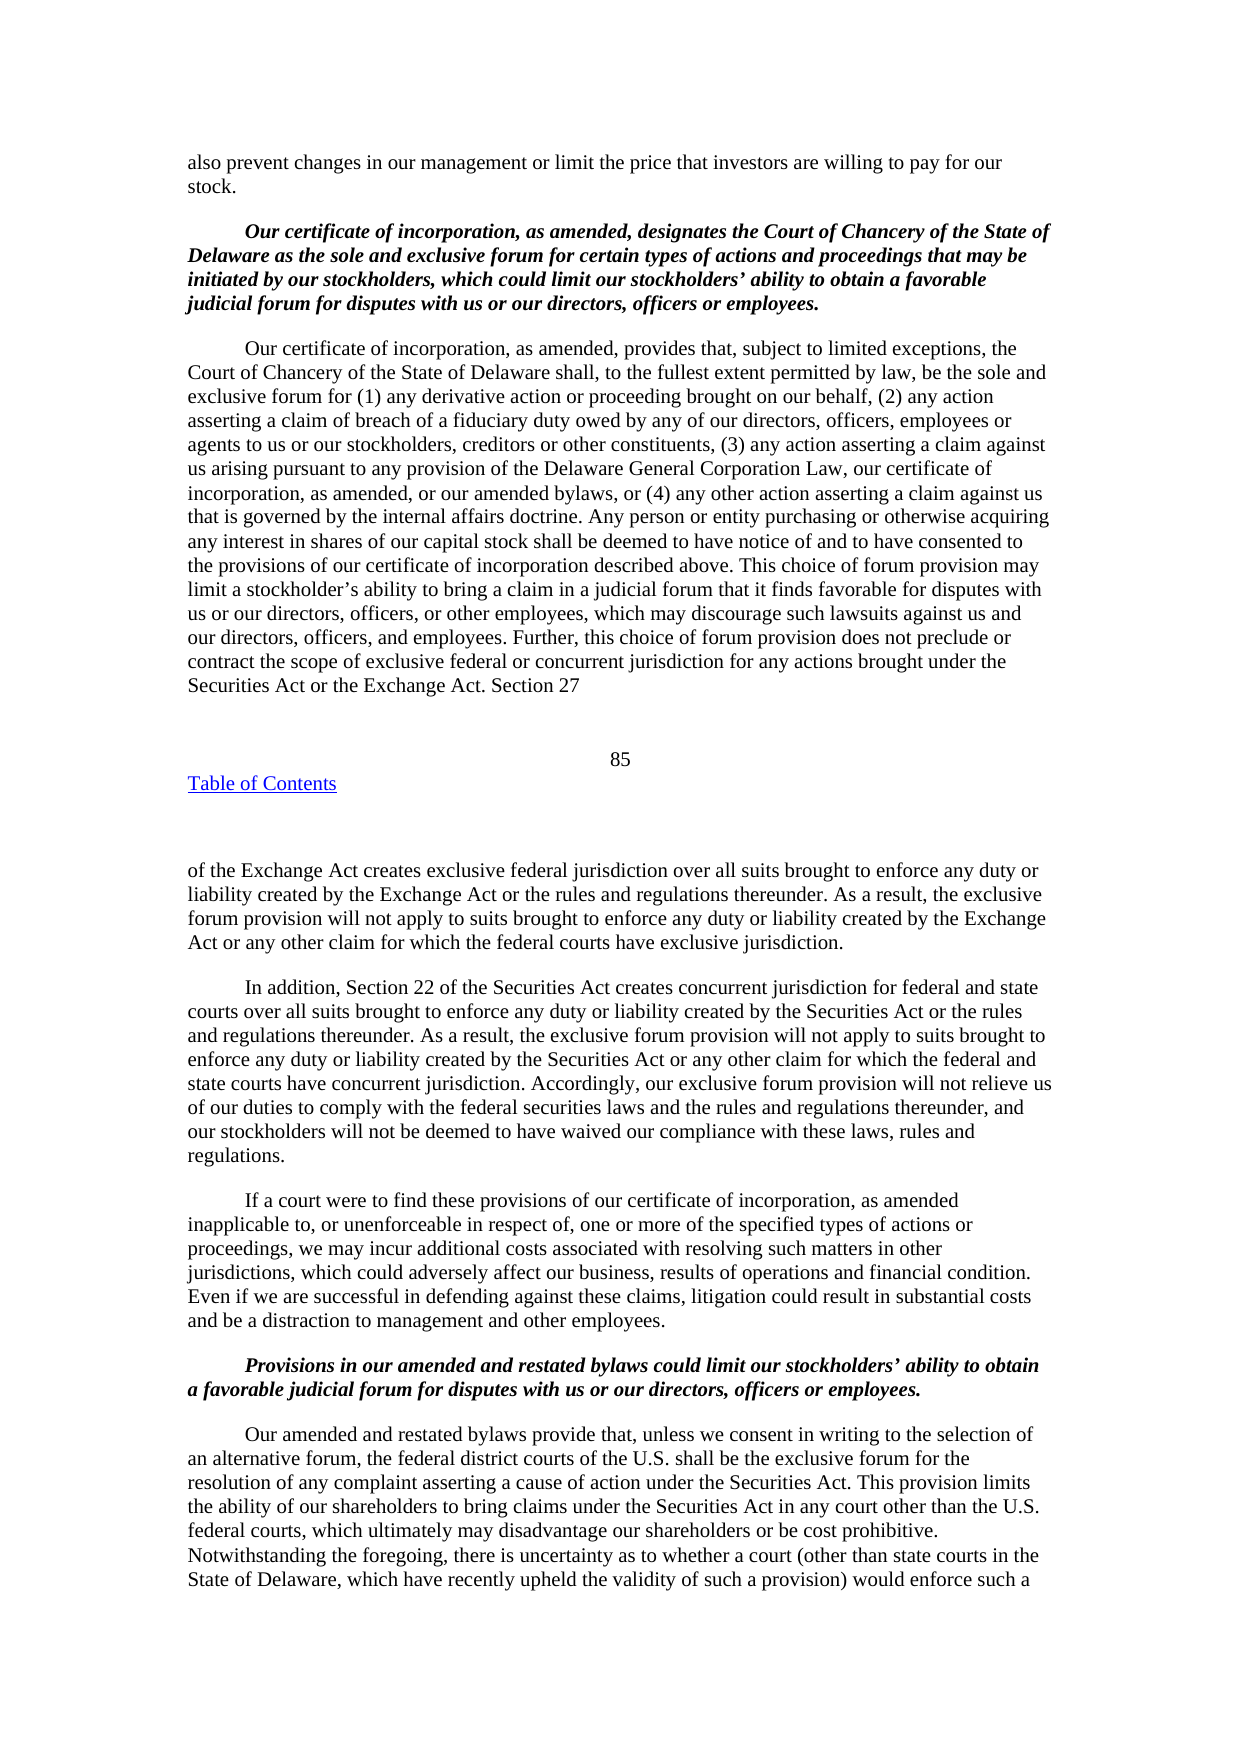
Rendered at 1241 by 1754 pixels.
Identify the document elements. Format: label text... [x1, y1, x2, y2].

text of the Exchange Act creates exclusive federal jurisdiction over all suits brought to enforce any duty or liability created by the Exchange Act or the rules and regulations thereunder. As a result, the exclusive forum provision will not apply to suits brought to enforce any duty or liability created by the Exchange Act or any other claim for which the federal courts have exclusive jurisdiction. [187, 858, 1053, 954]
text Our certificate of incorporation, as amended, provides that, subject to limited exceptions, the Court of Chancery of the State of Delaware shall, to the fullest extent permitted by law, be the sole and exclusive forum for (1) any derivative action or proceeding brought on our behalf, (2) any action asserting a claim of breach of a fiduciary duty owed by any of our directors, officers, employees or agents to us or our stockholders, creditors or other constituents, (3) any action asserting a claim against us arising pursuant to any provision of the Delaware General Corporation Law, our certificate of incorporation, as amended, or our amended bylaws, or (4) any other action asserting a claim against us that is governed by the internal affairs doctrine. Any person or entity purchasing or otherwise acquiring any interest in shares of our capital stock shall be deemed to have notice of and to have consented to the provisions of our certificate of incorporation described above. This choice of forum provision may limit a stockholder’s ability to bring a claim in a judicial forum that it finds favorable for disputes with us or our directors, officers, or other employees, which may discourage such lawsuits against us and our directors, officers, and employees. Further, this choice of forum provision does not preclude or contract the scope of exclusive federal or concurrent jurisdiction for any actions brought under the Securities Act or the Exchange Act. Section 27 [187, 336, 1053, 697]
text Provisions in our amended and restated bylaws could limit our stockholders’ ability to obtain a favorable judicial forum for disputes with us or our directors, officers or employees. [187, 1353, 1053, 1401]
text If a court were to find these provisions of our certificate of incorporation, as amended inapplicable to, or unenforceable in respect of, one or more of the specified types of actions or proceedings, we may incur additional costs associated with resolving such matters in other jurisdictions, which could adversely affect our business, results of operations and financial condition. Even if we are successful in defending against these claims, litigation could result in substantial costs and be a distraction to management and other employees. [187, 1188, 1053, 1332]
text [187, 150, 1053, 198]
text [187, 1422, 1053, 1591]
text Our certificate of incorporation, as amended, designates the Court of Chancery of the State of Delaware as the sole and exclusive forum for certain types of actions and proceedings that may be initiated by our stockholders, which could limit our stockholders’ ability to obtain a favorable judicial forum for disputes with us or our directors, officers or employees. [187, 219, 1053, 315]
text 85 [187, 747, 1053, 771]
text Table of Contents [187, 771, 1053, 795]
text In addition, Section 22 of the Securities Act creates concurrent jurisdiction for federal and state courts over all suits brought to enforce any duty or liability created by the Securities Act or the rules and regulations thereunder. As a result, the exclusive forum provision will not apply to suits brought to enforce any duty or liability created by the Securities Act or any other claim for which the federal and state courts have concurrent jurisdiction. Accordingly, our exclusive forum provision will not relieve us of our duties to comply with the federal securities laws and the rules and regulations thereunder, and our stockholders will not be deemed to have waived our compliance with these laws, rules and regulations. [187, 975, 1053, 1167]
